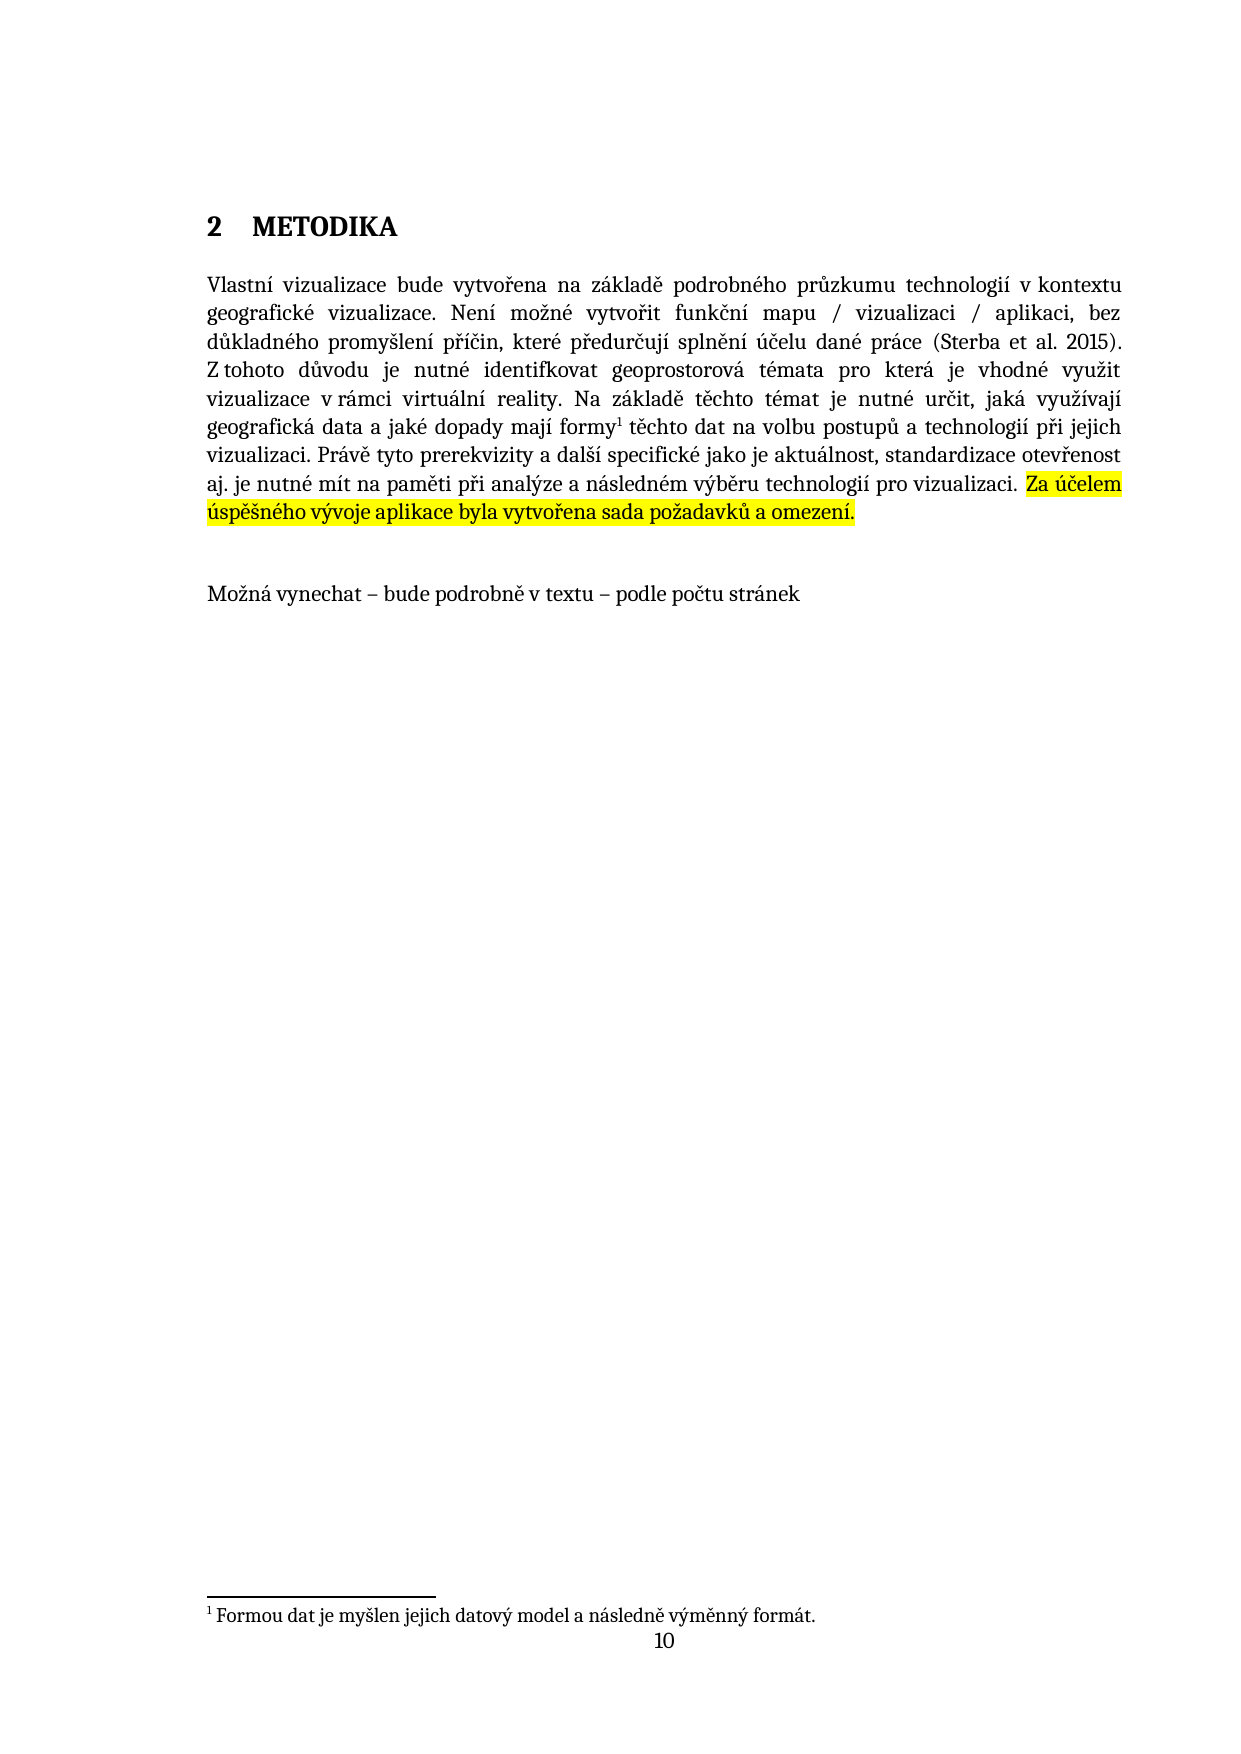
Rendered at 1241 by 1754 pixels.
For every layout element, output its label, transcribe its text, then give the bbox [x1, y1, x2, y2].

text Možná vynechat – bude podrobně v textu – podle počtu stránek [207, 581, 1122, 607]
subtitle Metodika [207, 211, 1122, 244]
text Vlastní vizualizace bude vytvořena na základě podrobného průzkumu technologií v kontextu geografické vizualizace. Není možné vytvořit funkční mapu / vizualizaci / aplikaci, bez důkladného promyšlení příčin, které předurčují splnění účelu dané práce (Sterba et al. 2015). Z tohoto důvodu je nutné identifkovat geoprostorová témata pro která je vhodné využit vizualizace v rámci virtuální reality. Na základě těchto témat je nutné určit, jaká využívají geografická data a jaké dopady mají formy těchto dat na volbu postupů a technologií při jejich vizualizaci. Právě tyto prerekvizity a další specifické jako je aktuálnost, standardizace otevřenost aj. je nutné mít na paměti při analýze a následném výběru technologií pro vizualizaci. Za účelem úspěšného vývoje aplikace byla vytvořena sada požadavků a omezení. [207, 272, 1122, 526]
